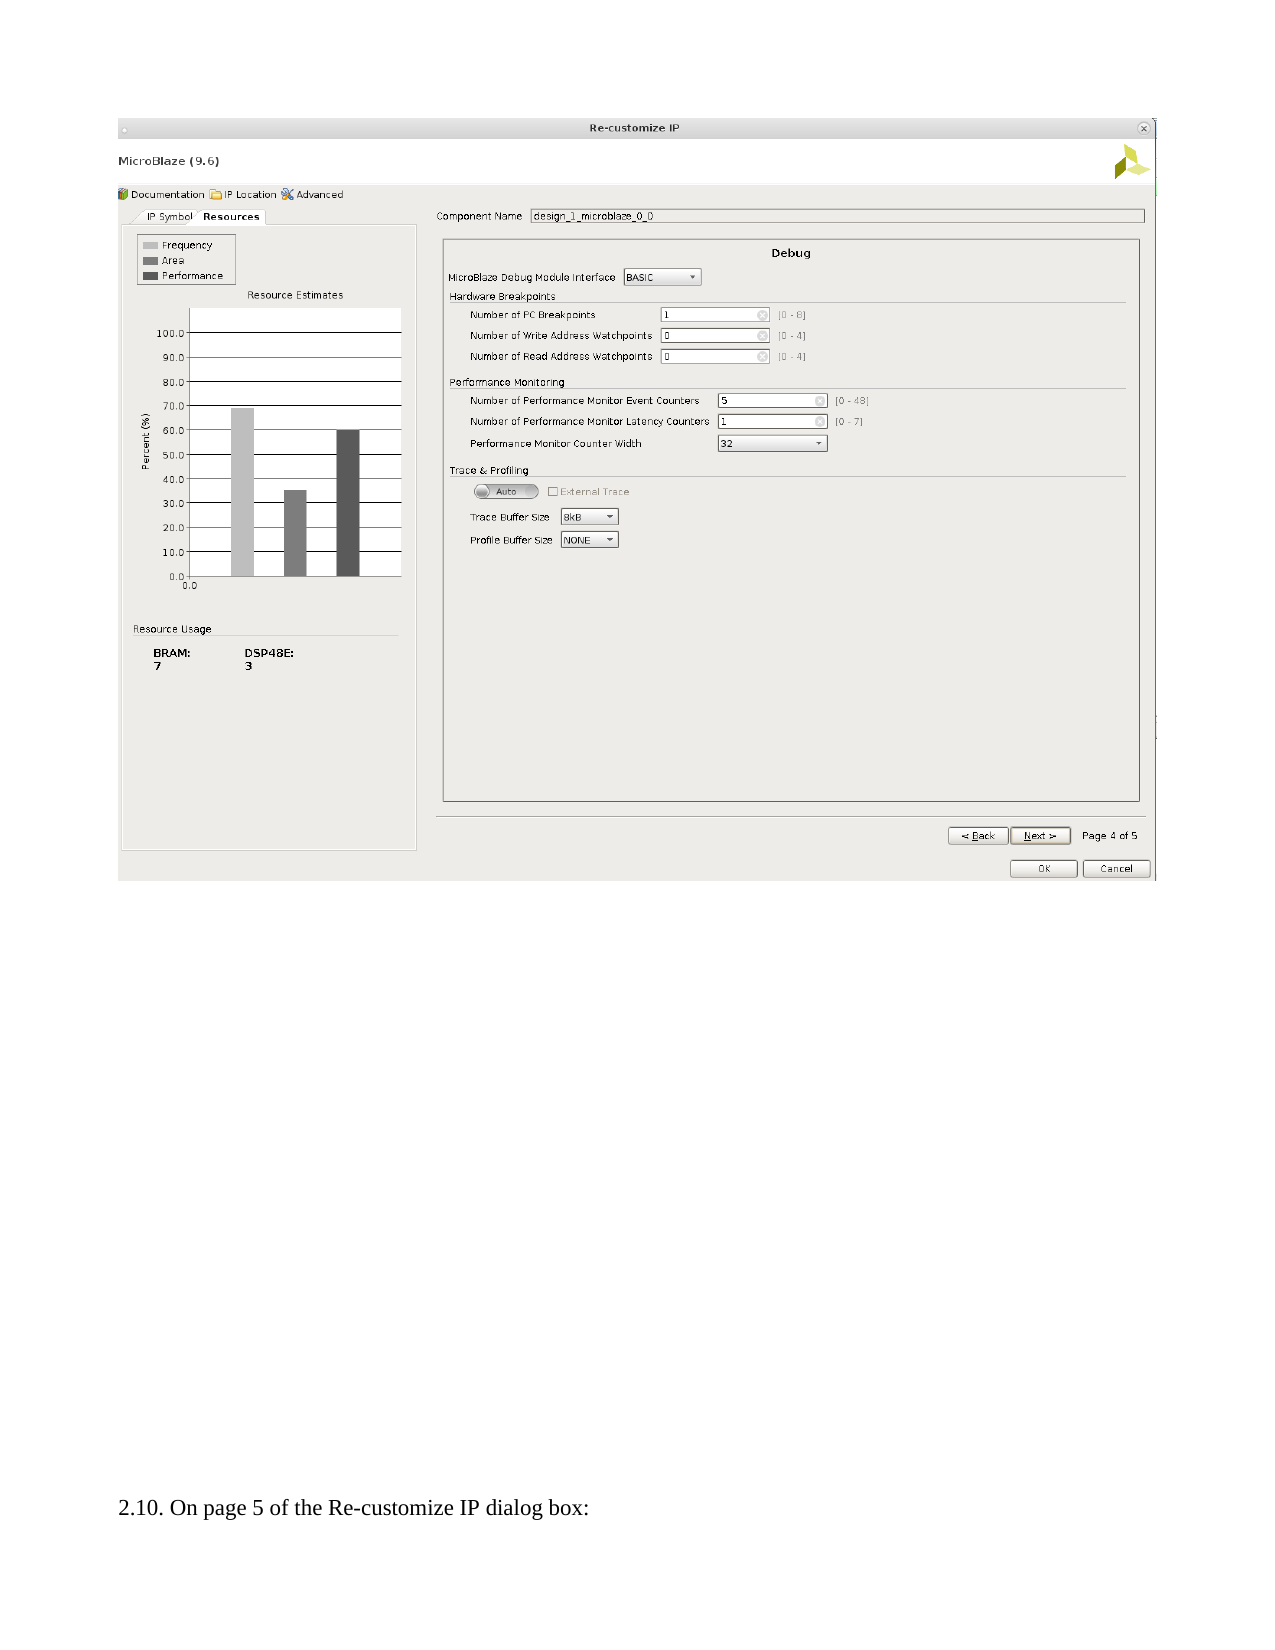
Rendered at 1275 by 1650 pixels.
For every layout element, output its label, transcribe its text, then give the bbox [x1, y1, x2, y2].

text 2.10. On page 5 of the Re-customize IP dialog box: [118, 1494, 1157, 1520]
picture [118, 118, 1157, 881]
